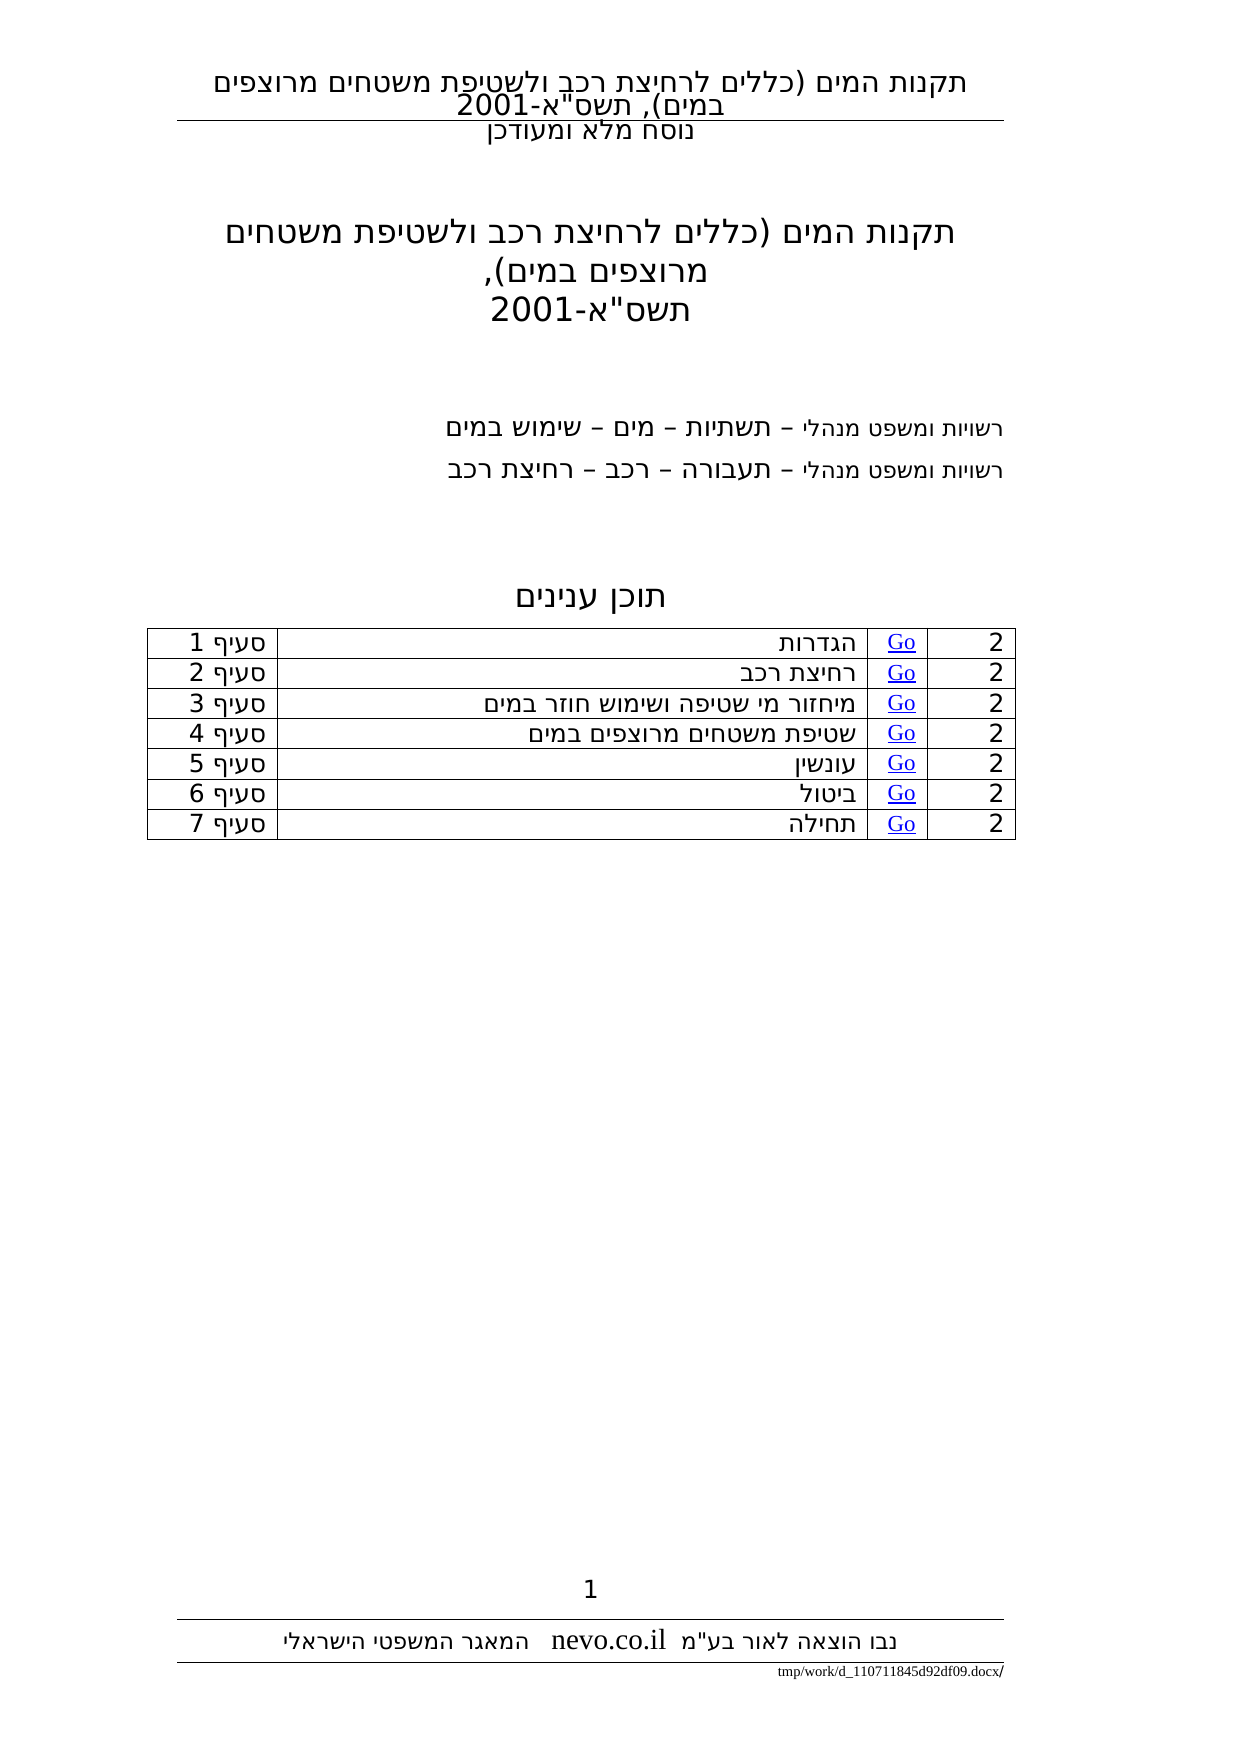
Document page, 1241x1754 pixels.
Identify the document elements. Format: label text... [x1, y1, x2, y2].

table_cell רחיצת רכב [278, 659, 867, 688]
table_cell Go [868, 780, 927, 809]
table_cell Go [868, 810, 927, 839]
table_cell שטיפת משטחים מרוצפים במים [278, 719, 867, 748]
table_cell 2 [928, 810, 1015, 839]
text רשויות ומשפט מנהלי – תעבורה – רכב – רחיצת רכב [59, 453, 1004, 485]
table_cell Go [868, 689, 927, 718]
table_cell 2 [928, 659, 1015, 688]
table_cell סעיף 3 [148, 689, 277, 718]
table_header 2 [928, 629, 1015, 658]
table_header סעיף 1 [148, 629, 277, 658]
table_cell Go [868, 719, 927, 748]
table_header הגדרות [278, 629, 867, 658]
text תקנות המים (כללים לרחיצת רכב ולשטיפת משטחים מרוצפים במים), תשס"א-2001 [177, 212, 1004, 329]
table_cell 2 [928, 689, 1015, 718]
table_cell 2 [928, 749, 1015, 778]
table_cell סעיף 2 [148, 659, 277, 688]
table_cell סעיף 6 [148, 780, 277, 809]
table_cell Go [868, 659, 927, 688]
table_cell עונשין [278, 749, 867, 778]
table_cell 2 [928, 780, 1015, 809]
table_cell ביטול [278, 780, 867, 809]
table_cell סעיף 7 [148, 810, 277, 839]
text תוכן ענינים [177, 576, 1004, 615]
text רשויות ומשפט מנהלי – תשתיות – מים – שימוש במים [59, 411, 1004, 443]
table_cell מיחזור מי שטיפה ושימוש חוזר במים [278, 689, 867, 718]
table_cell Go [868, 749, 927, 778]
table_header Go [868, 629, 927, 658]
table_cell סעיף 4 [148, 719, 277, 748]
table_cell סעיף 5 [148, 749, 277, 778]
table_cell תחילה [278, 810, 867, 839]
table_cell 2 [928, 719, 1015, 748]
